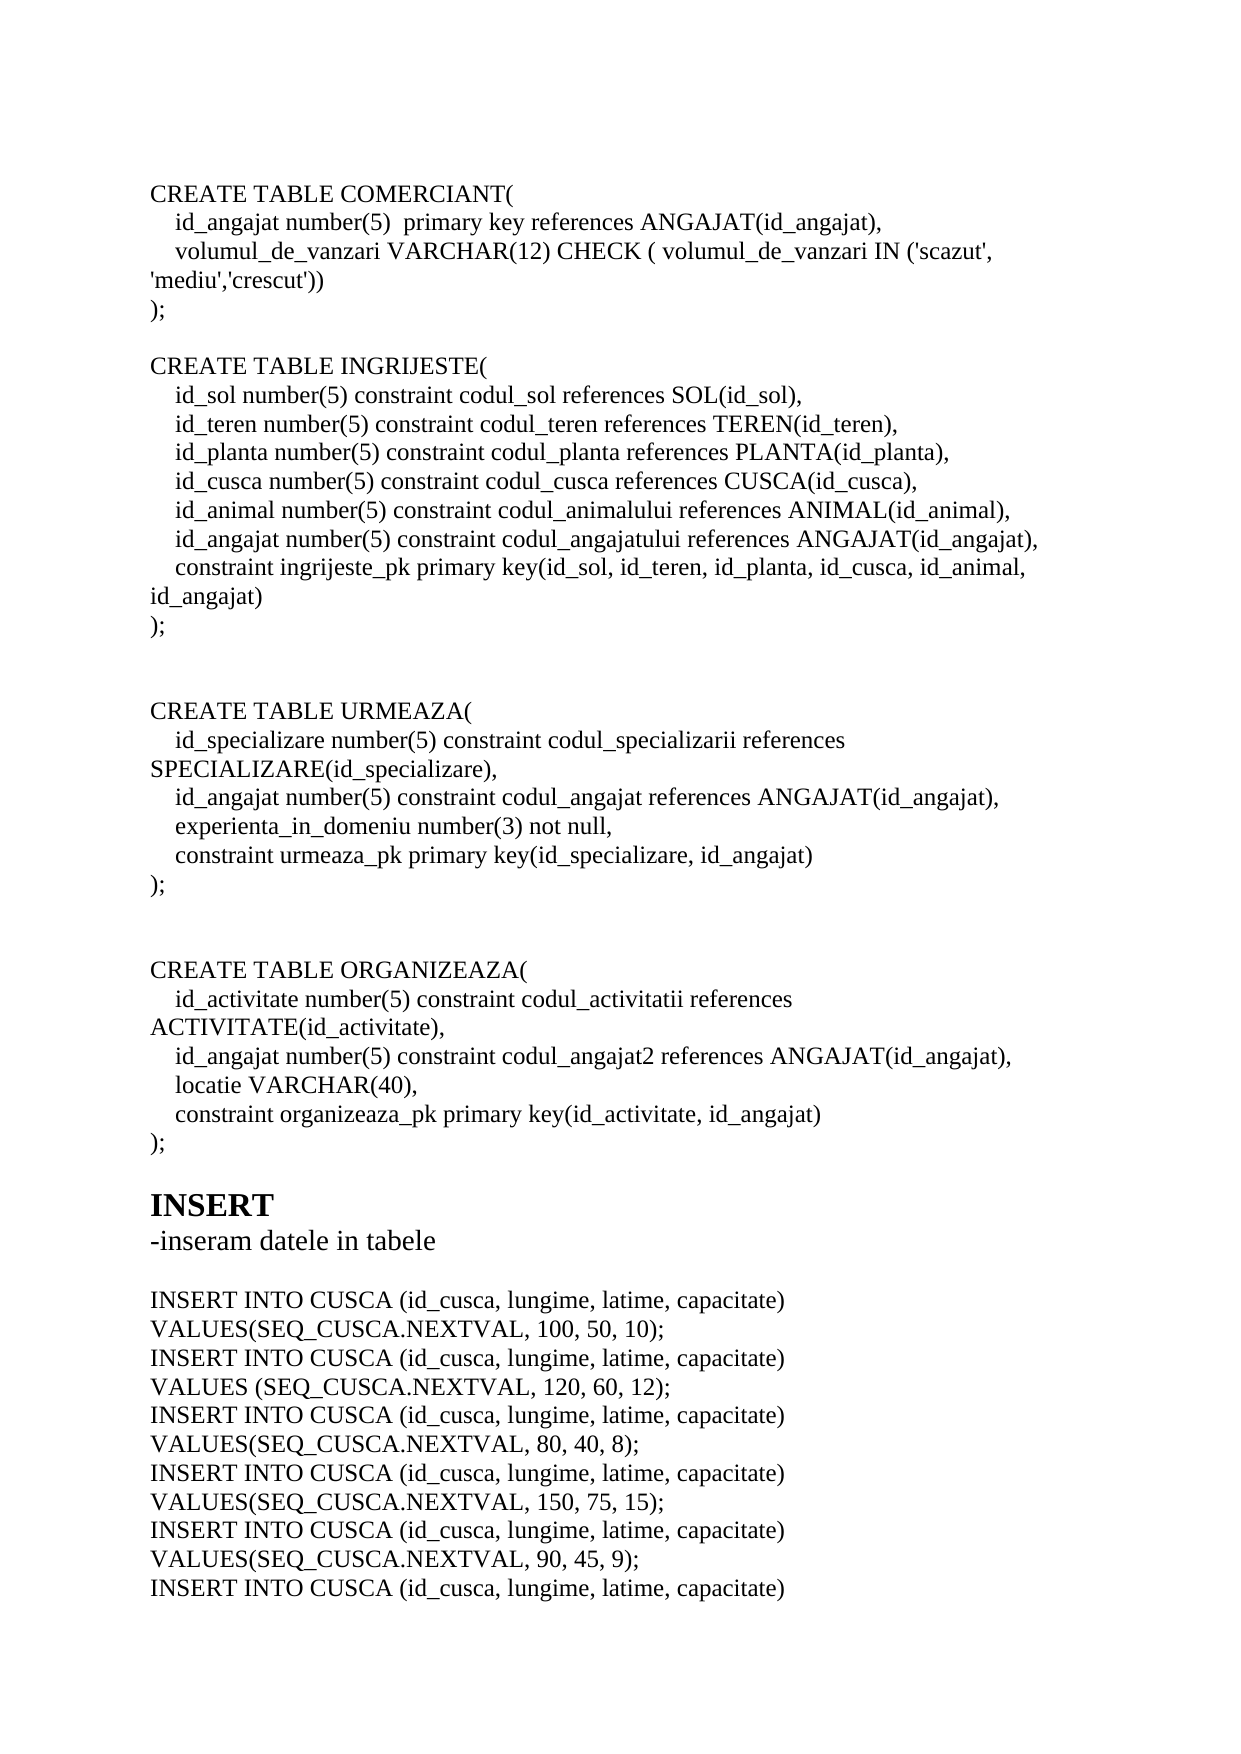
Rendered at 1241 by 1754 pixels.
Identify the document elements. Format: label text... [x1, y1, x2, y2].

text id_angajat number(5) constraint codul_angajat2 references ANGAJAT(id_angajat), [150, 1041, 1090, 1070]
text id_angajat number(5) constraint codul_angajat references ANGAJAT(id_angajat), [150, 782, 1090, 811]
text VALUES(SEQ_CUSCA.NEXTVAL, 90, 45, 9); [150, 1544, 1090, 1573]
text CREATE TABLE ORGANIZEAZA( [150, 955, 1090, 984]
text constraint organizeaza_pk primary key(id_activitate, id_angajat) [150, 1099, 1090, 1127]
text id_cusca number(5) constraint codul_cusca references CUSCA(id_cusca), [150, 466, 1090, 495]
text ); [150, 1127, 1090, 1156]
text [150, 1516, 1090, 1544]
text constraint ingrijeste_pk primary key(id_sol, id_teren, id_planta, id_cusca, id_animal, id_angajat) [150, 552, 1090, 610]
text INSERT [150, 1185, 1090, 1223]
text CREATE TABLE INGRIJESTE( [150, 351, 1090, 380]
text VALUES(SEQ_CUSCA.NEXTVAL, 80, 40, 8); [150, 1429, 1090, 1458]
text id_specializare number(5) constraint codul_specializarii references SPECIALIZARE(id_specializare), [150, 725, 1090, 782]
text ); [150, 294, 1090, 322]
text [150, 207, 1090, 236]
text INSERT INTO CUSCA (id_cusca, lungime, latime, capacitate) [150, 1286, 1090, 1314]
text VALUES(SEQ_CUSCA.NEXTVAL, 150, 75, 15); [150, 1487, 1090, 1516]
text locatie VARCHAR(40), [150, 1070, 1090, 1099]
text volumul_de_vanzari VARCHAR(12) CHECK ( volumul_de_vanzari IN ('scazut', 'mediu','crescut')) [150, 236, 1090, 294]
text CREATE TABLE URMEAZA( [150, 696, 1090, 725]
text ); [150, 610, 1090, 639]
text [150, 1573, 1090, 1602]
text id_angajat number(5) constraint codul_angajatului references ANGAJAT(id_angajat), [150, 524, 1090, 552]
text id_teren number(5) constraint codul_teren references TEREN(id_teren), [150, 409, 1090, 437]
text VALUES (SEQ_CUSCA.NEXTVAL, 120, 60, 12); [150, 1372, 1090, 1401]
text -inseram datele in tabele [150, 1223, 1090, 1257]
text ); [150, 869, 1090, 897]
text id_sol number(5) constraint codul_sol references SOL(id_sol), [150, 380, 1090, 409]
text id_animal number(5) constraint codul_animalului references ANIMAL(id_animal), [150, 495, 1090, 524]
text experienta_in_domeniu number(3) not null, [150, 811, 1090, 840]
text constraint urmeaza_pk primary key(id_specializare, id_angajat) [150, 840, 1090, 869]
text CREATE TABLE COMERCIANT( [150, 179, 1090, 207]
text id_activitate number(5) constraint codul_activitatii references ACTIVITATE(id_activitate), [150, 984, 1090, 1041]
text INSERT INTO CUSCA (id_cusca, lungime, latime, capacitate) [150, 1343, 1090, 1372]
text INSERT INTO CUSCA (id_cusca, lungime, latime, capacitate) [150, 1458, 1090, 1487]
text VALUES(SEQ_CUSCA.NEXTVAL, 100, 50, 10); [150, 1314, 1090, 1343]
text id_planta number(5) constraint codul_planta references PLANTA(id_planta), [150, 437, 1090, 466]
text INSERT INTO CUSCA (id_cusca, lungime, latime, capacitate) [150, 1401, 1090, 1429]
